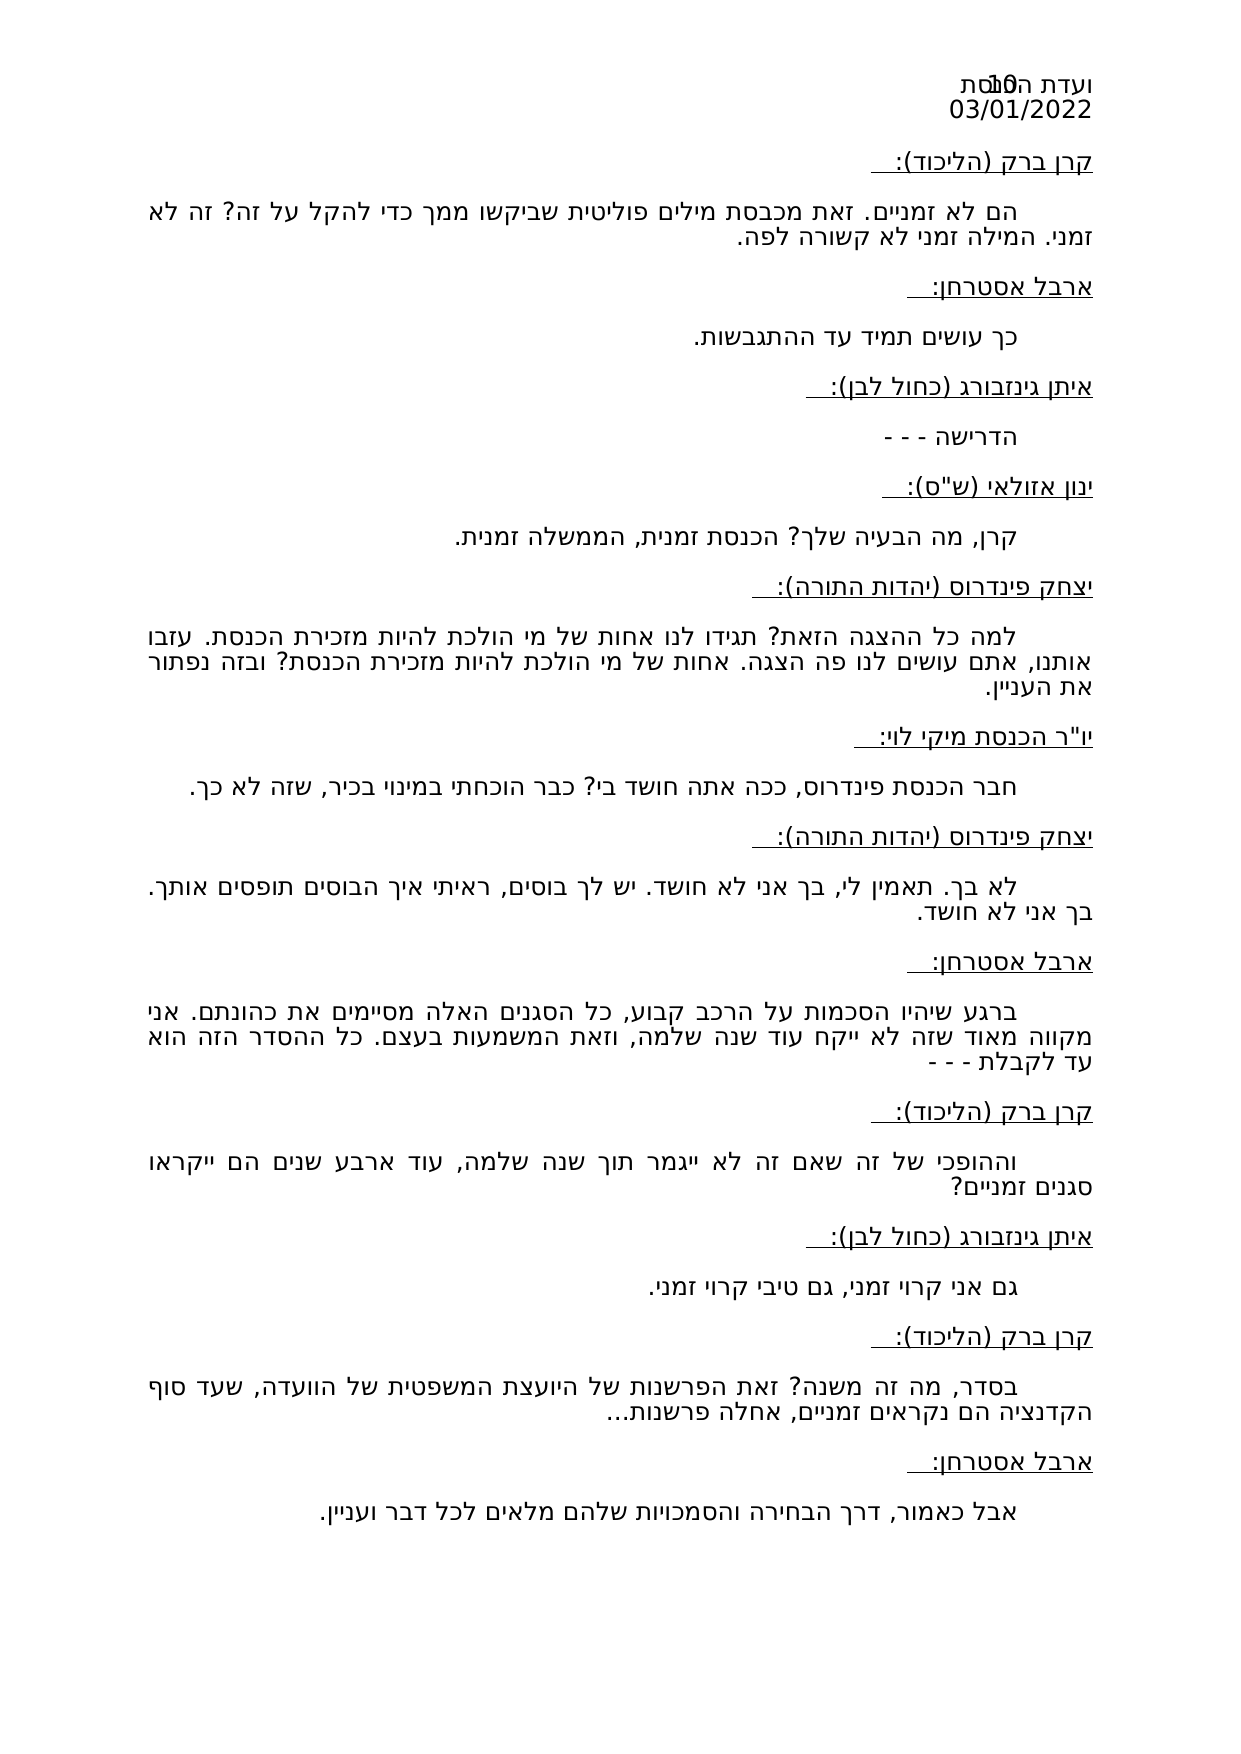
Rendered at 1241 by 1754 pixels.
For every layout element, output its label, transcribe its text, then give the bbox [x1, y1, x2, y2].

text הם לא זמניים. זאת מכבסת מילים פוליטית שביקשו ממך כדי להקל על זה? זה לא זמני. המילה זמני לא קשורה לפה. [147, 200, 1093, 250]
text << דובר >> ארבל אסטרחן: << דובר >> [147, 950, 1093, 975]
text גם אני קרוי זמני, גם טיבי קרוי זמני. [147, 1275, 1093, 1300]
text << דובר >> איתן גינזבורג (כחול לבן): << דובר >> [147, 375, 1093, 400]
text << דובר >> ארבל אסטרחן: << דובר >> [147, 275, 1093, 300]
text אבל כאמור, דרך הבחירה והסמכויות שלהם מלאים לכל דבר ועניין. [147, 1500, 1093, 1525]
text למה כל ההצגה הזאת? תגידו לנו אחות של מי הולכת להיות מזכירת הכנסת. עזבו אותנו, אתם עושים לנו פה הצגה. אחות של מי הולכת להיות מזכירת הכנסת? ובזה נפתור את העניין. [147, 625, 1093, 700]
text << דובר >> ינון אזולאי (ש"ס): << דובר >> [147, 475, 1093, 500]
text << דובר >> קרן ברק (הליכוד): << דובר >> [147, 1325, 1093, 1350]
text << דובר >> איתן גינזבורג (כחול לבן): << דובר >> [147, 1225, 1093, 1250]
text וההופכי של זה שאם זה לא ייגמר תוך שנה שלמה, עוד ארבע שנים הם ייקראו סגנים זמניים? [147, 1150, 1093, 1200]
text << דובר >> ארבל אסטרחן: << דובר >> [147, 1450, 1093, 1475]
text << דובר >> יצחק פינדרוס (יהדות התורה): << דובר >> [147, 575, 1093, 600]
text קרן, מה הבעיה שלך? הכנסת זמנית, הממשלה זמנית. [147, 525, 1093, 550]
text << דובר >> יו"ר הכנסת מיקי לוי: << דובר >> [147, 725, 1093, 750]
text הדרישה - - - [147, 425, 1093, 450]
text << דובר >> יצחק פינדרוס (יהדות התורה): << דובר >> [147, 825, 1093, 850]
text ברגע שיהיו הסכמות על הרכב קבוע, כל הסגנים האלה מסיימים את כהונתם. אני מקווה מאוד שזה לא ייקח עוד שנה שלמה, וזאת המשמעות בעצם. כל ההסדר הזה הוא עד לקבלת - - - [147, 1000, 1093, 1075]
text << דובר >> קרן ברק (הליכוד): << דובר >> [147, 150, 1093, 175]
text בסדר, מה זה משנה? זאת הפרשנות של היועצת המשפטית של הוועדה, שעד סוף הקדנציה הם נקראים זמניים, אחלה פרשנות... [147, 1375, 1093, 1425]
text חבר הכנסת פינדרוס, ככה אתה חושד בי? כבר הוכחתי במינוי בכיר, שזה לא כך. [147, 775, 1093, 800]
text כך עושים תמיד עד ההתגבשות. [147, 325, 1093, 350]
text << דובר >> קרן ברק (הליכוד): << דובר >> [147, 1100, 1093, 1125]
text לא בך. תאמין לי, בך אני לא חושד. יש לך בוסים, ראיתי איך הבוסים תופסים אותך. בך אני לא חושד. [147, 875, 1093, 925]
